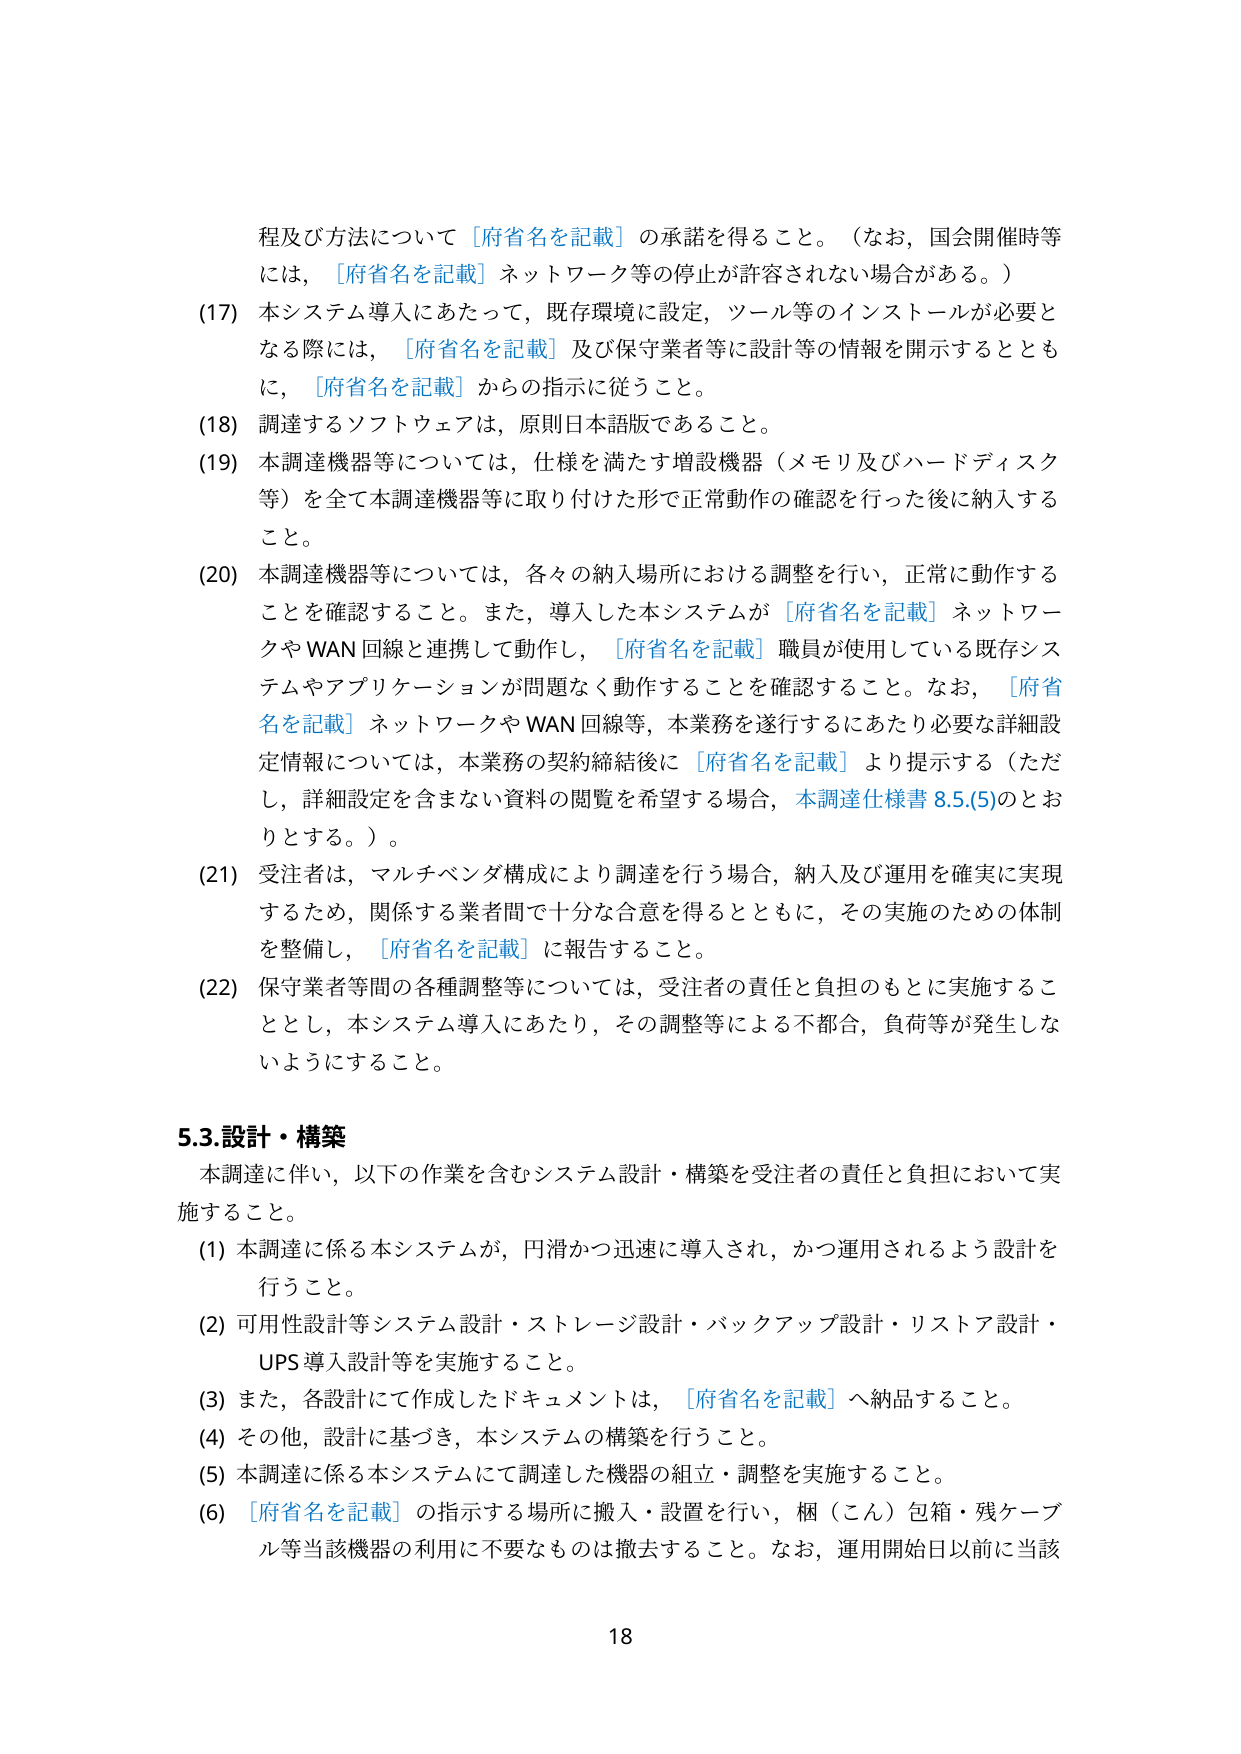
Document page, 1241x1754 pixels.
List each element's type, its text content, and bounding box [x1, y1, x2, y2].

list 本調達に係る本システムが，円滑かつ迅速に導入され，かつ運用されるよう設計を行うこと。 [199, 1229, 1063, 1304]
list また，各設計にて作成したドキュメントは，［府省名を記載］へ納品すること。 [199, 1379, 1063, 1417]
list 本調達機器等については，各々の納入場所における調整を行い，正常に動作することを確認すること。また，導入した本システムが［府省名を記載］ネットワークやWAN回線と連携して動作し，［府省名を記載］職員が使用している既存システムやアプリケーションが問題なく動作することを確認すること。なお，［府省名を記載］ネットワークやWAN回線等，本業務を遂行するにあたり必要な詳細設定情報については，本業務の契約締結後に［府省名を記載］より提示する（ただし，詳細設定を含まない資料の閲覧を希望する場合，本調達仕様書8.5.(5)のとおりとする。）。 [199, 554, 1063, 854]
list その他，設計に基づき，本システムの構築を行うこと。 [199, 1417, 1063, 1454]
list 本調達機器等については，仕様を満たす増設機器（メモリ及びハードディスク等）を全て本調達機器等に取り付けた形で正常動作の確認を行った後に納入すること。 [199, 442, 1063, 554]
text 本調達に伴い，以下の作業を含むシステム設計・構築を受注者の責任と負担において実施すること。 [177, 1154, 1063, 1229]
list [199, 217, 1063, 292]
list 可用性設計等システム設計・ストレージ設計・バックアップ設計・リストア設計・UPS導入設計等を実施すること。 [199, 1304, 1063, 1379]
list 本調達に係る本システムにて調達した機器の組立・調整を実施すること。 [199, 1454, 1063, 1492]
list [199, 1492, 1063, 1567]
list 調達するソフトウェアは，原則日本語版であること。 [199, 404, 1063, 442]
list 本システム導入にあたって，既存環境に設定，ツール等のインストールが必要となる際には，［府省名を記載］及び保守業者等に設計等の情報を開示するとともに，［府省名を記載］からの指示に従うこと。 [199, 292, 1063, 404]
list 受注者は，マルチベンダ構成により調達を行う場合，納入及び運用を確実に実現するため，関係する業者間で十分な合意を得るとともに，その実施のための体制を整備し，［府省名を記載］に報告すること。 [199, 854, 1063, 967]
list 保守業者等間の各種調整等については，受注者の責任と負担のもとに実施することとし，本システム導入にあたり，その調整等による不都合，負荷等が発生しないようにすること。 [199, 967, 1063, 1079]
subtitle 設計・構築 [177, 1117, 1063, 1154]
